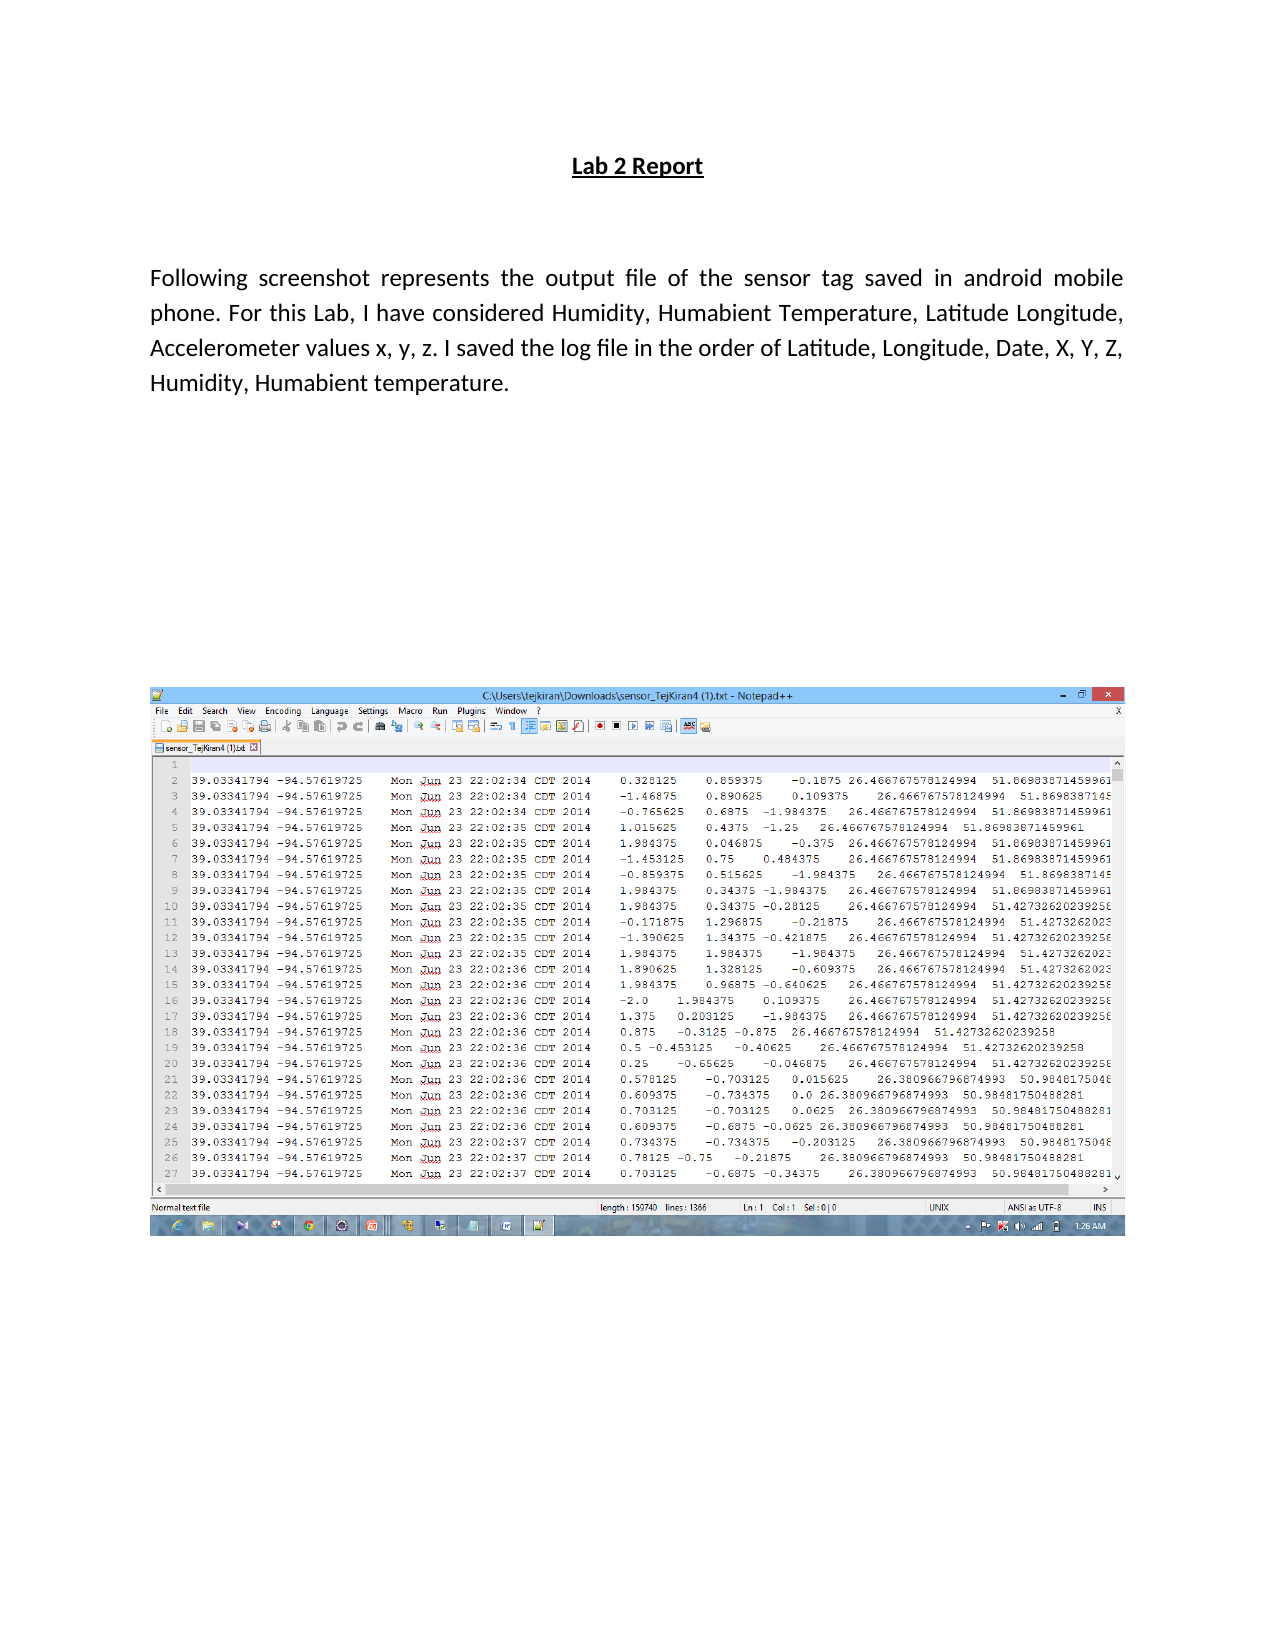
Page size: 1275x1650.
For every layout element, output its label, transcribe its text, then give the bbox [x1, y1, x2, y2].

picture [150, 687, 1125, 1236]
text Lab 2 Report [150, 150, 1125, 181]
text Following screenshot represents the output file of the sensor tag saved in android mobile phone. For this Lab, I have considered Humidity, Humabient Temperature, Latitude Longitude, Accelerometer values x, y, z. I saved the log file in the order of Latitude, Longitude, Date, X, Y, Z, Humidity, Humabient temperature. [150, 262, 1125, 397]
